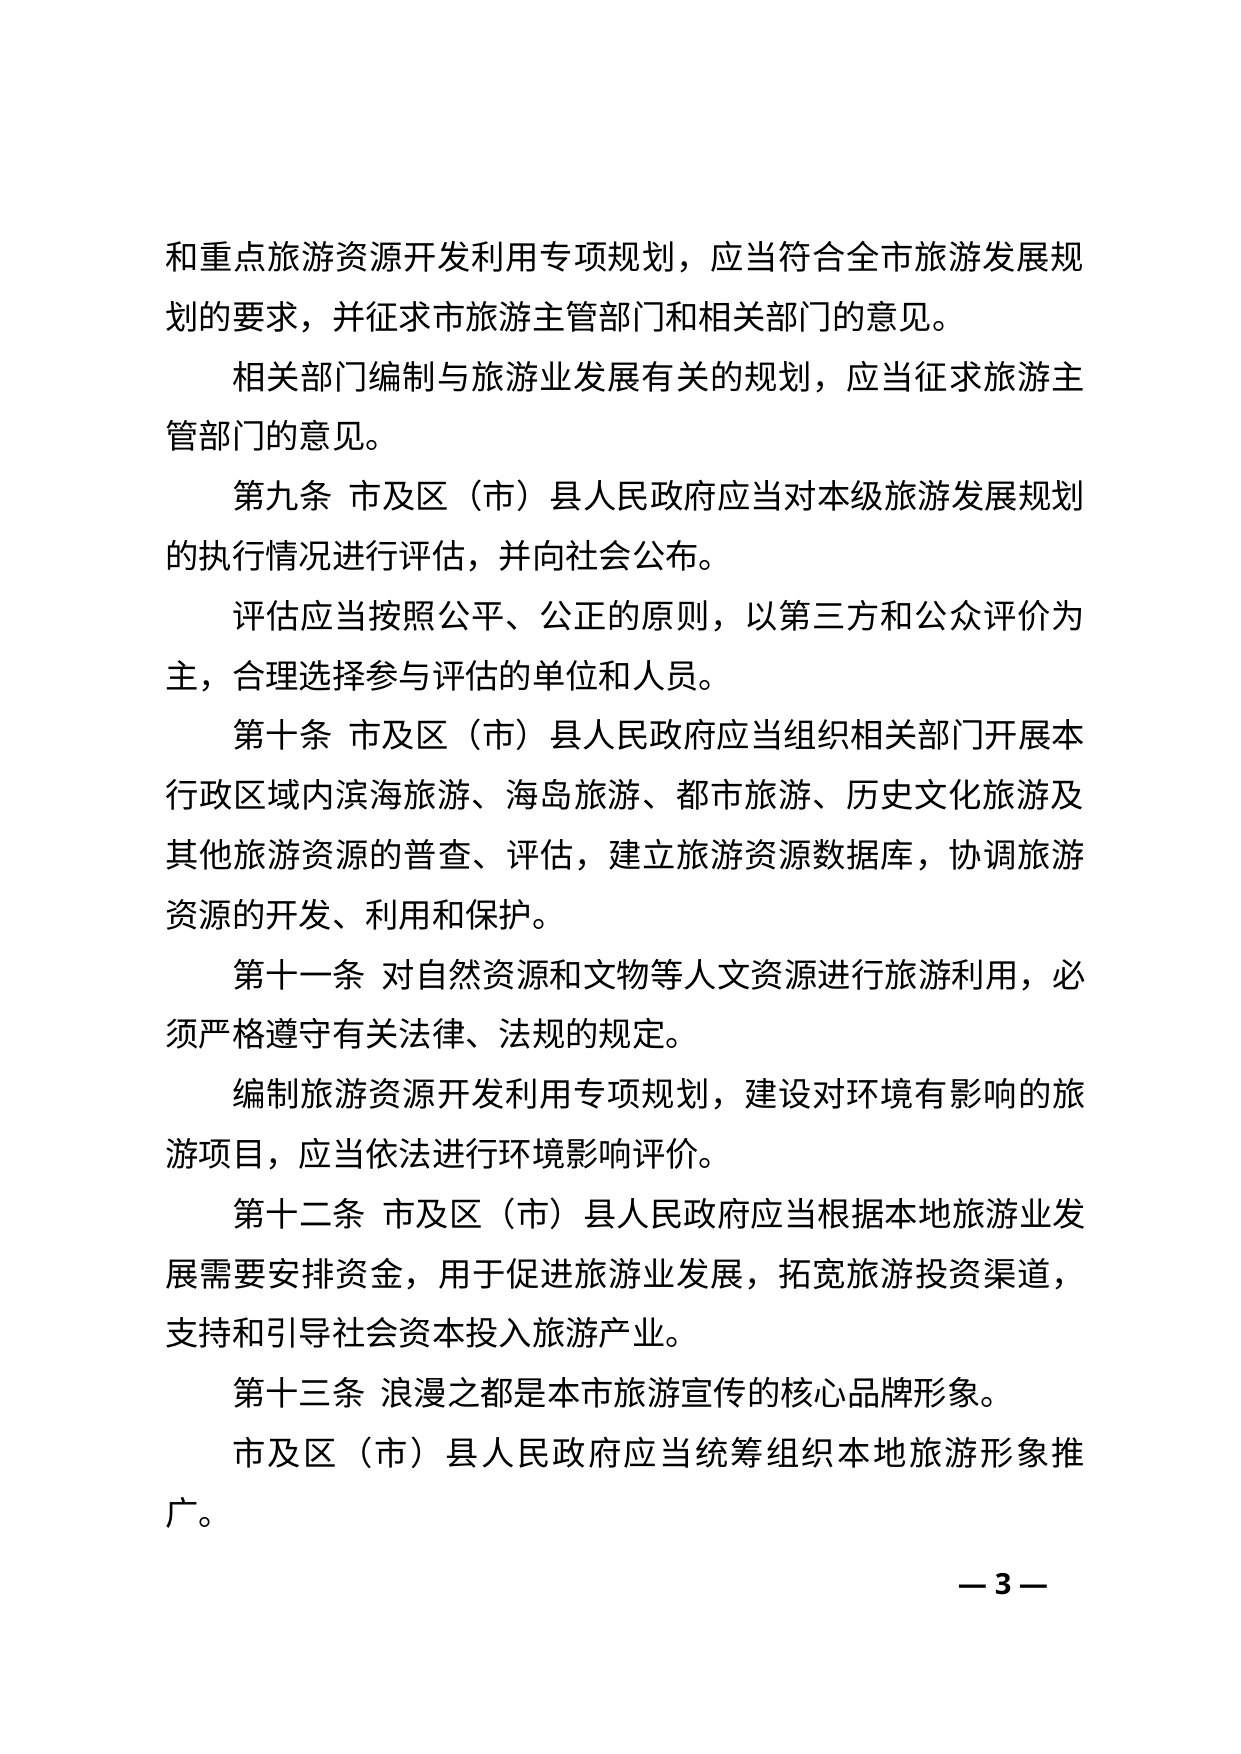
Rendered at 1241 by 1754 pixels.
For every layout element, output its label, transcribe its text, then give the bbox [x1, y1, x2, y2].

text 第十一条 对自然资源和文物等人文资源进行旅游利用，必须严格遵守有关法律、法规的规定。 [165, 943, 1087, 1062]
text 评估应当按照公平、公正的原则，以第三方和公众评价为主，合理选择参与评估的单位和人员。 [165, 584, 1087, 703]
text 区（市）县人民政府组织编制本行政区域的旅游发展规划和重点旅游资源开发利用专项规划，应当符合全市旅游发展规划的要求，并征求市旅游主管部门和相关部门的意见。 [165, 225, 1087, 345]
text 第十三条 浪漫之都是本市旅游宣传的核心品牌形象。 [165, 1361, 1087, 1421]
text 相关部门编制与旅游业发展有关的规划，应当征求旅游主管部门的意见。 [165, 345, 1087, 464]
text 第十条 市及区（市）县人民政府应当组织相关部门开展本行政区域内滨海旅游、海岛旅游、都市旅游、历史文化旅游及其他旅游资源的普查、评估，建立旅游资源数据库，协调旅游资源的开发、利用和保护。 [165, 703, 1087, 943]
text 第九条 市及区（市）县人民政府应当对本级旅游发展规划的执行情况进行评估，并向社会公布。 [165, 464, 1087, 584]
text 编制旅游资源开发利用专项规划，建设对环境有影响的旅游项目，应当依法进行环境影响评价。 [165, 1062, 1087, 1182]
text 第十二条 市及区（市）县人民政府应当根据本地旅游业发展需要安排资金，用于促进旅游业发展，拓宽旅游投资渠道，支持和引导社会资本投入旅游产业。 [165, 1182, 1087, 1361]
text 市及区（市）县人民政府应当统筹组织本地旅游形象推广。 [165, 1421, 1087, 1541]
